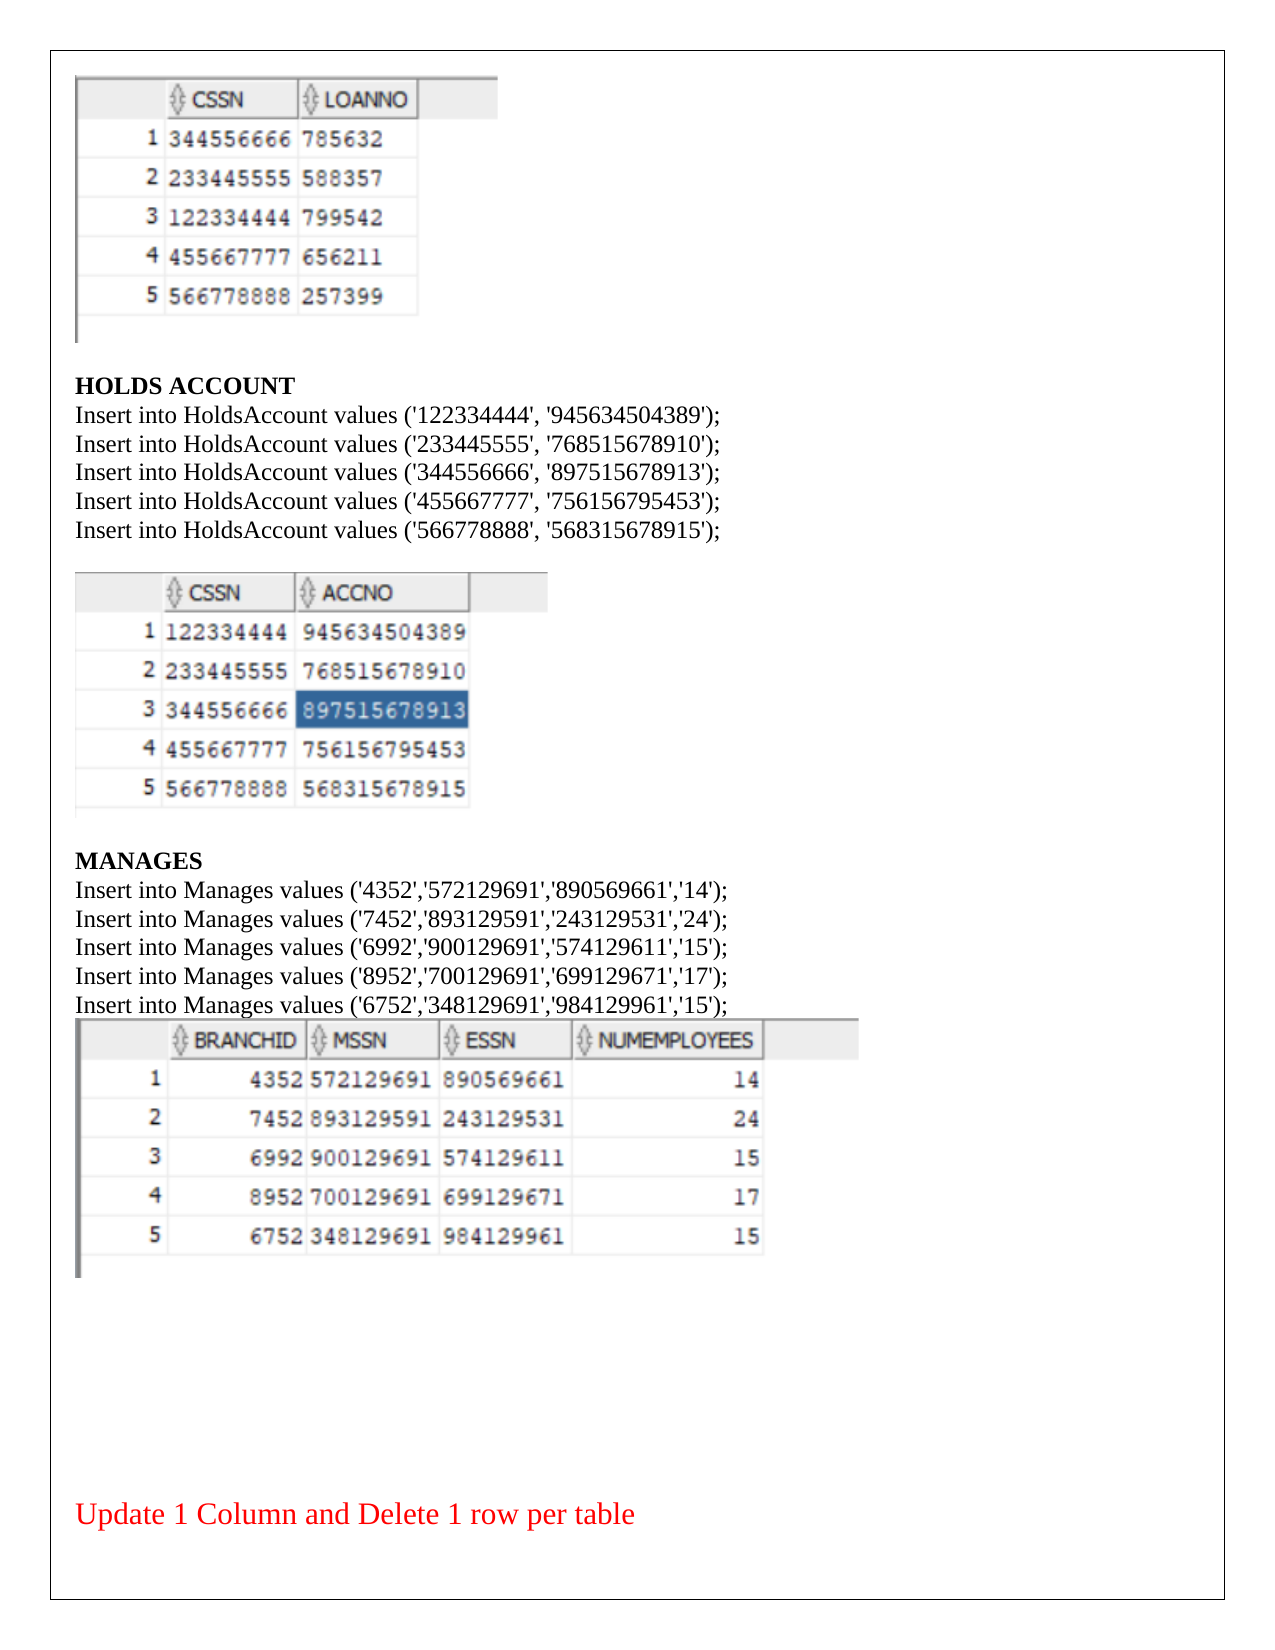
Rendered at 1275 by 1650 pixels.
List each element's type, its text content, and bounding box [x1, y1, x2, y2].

text MANAGES [75, 846, 1200, 875]
picture [75, 75, 498, 343]
text Insert into Manages values ('6752','348129691','984129961','15'); [75, 990, 1200, 1019]
picture [75, 1018, 859, 1278]
text Insert into HoldsAccount values ('233445555', '768515678910'); [75, 429, 1200, 457]
picture [75, 572, 548, 818]
text Insert into HoldsAccount values ('344556666', '897515678913'); [75, 457, 1200, 486]
text Insert into Manages values ('7452','893129591','243129531','24'); [75, 904, 1200, 932]
text Insert into Manages values ('4352','572129691','890569661','14'); [75, 875, 1200, 904]
text Update 1 Column and Delete 1 row per table [75, 1496, 1200, 1531]
text Insert into HoldsAccount values ('455667777', '756156795453'); [75, 486, 1200, 515]
text Insert into HoldsAccount values ('566778888', '568315678915'); [75, 515, 1200, 544]
text Insert into Manages values ('6992','900129691','574129611','15'); [75, 932, 1200, 961]
text HOLDS ACCOUNT [75, 371, 1200, 400]
text Insert into Manages values ('8952','700129691','699129671','17'); [75, 961, 1200, 990]
text Insert into HoldsAccount values ('122334444', '945634504389'); [75, 400, 1200, 429]
